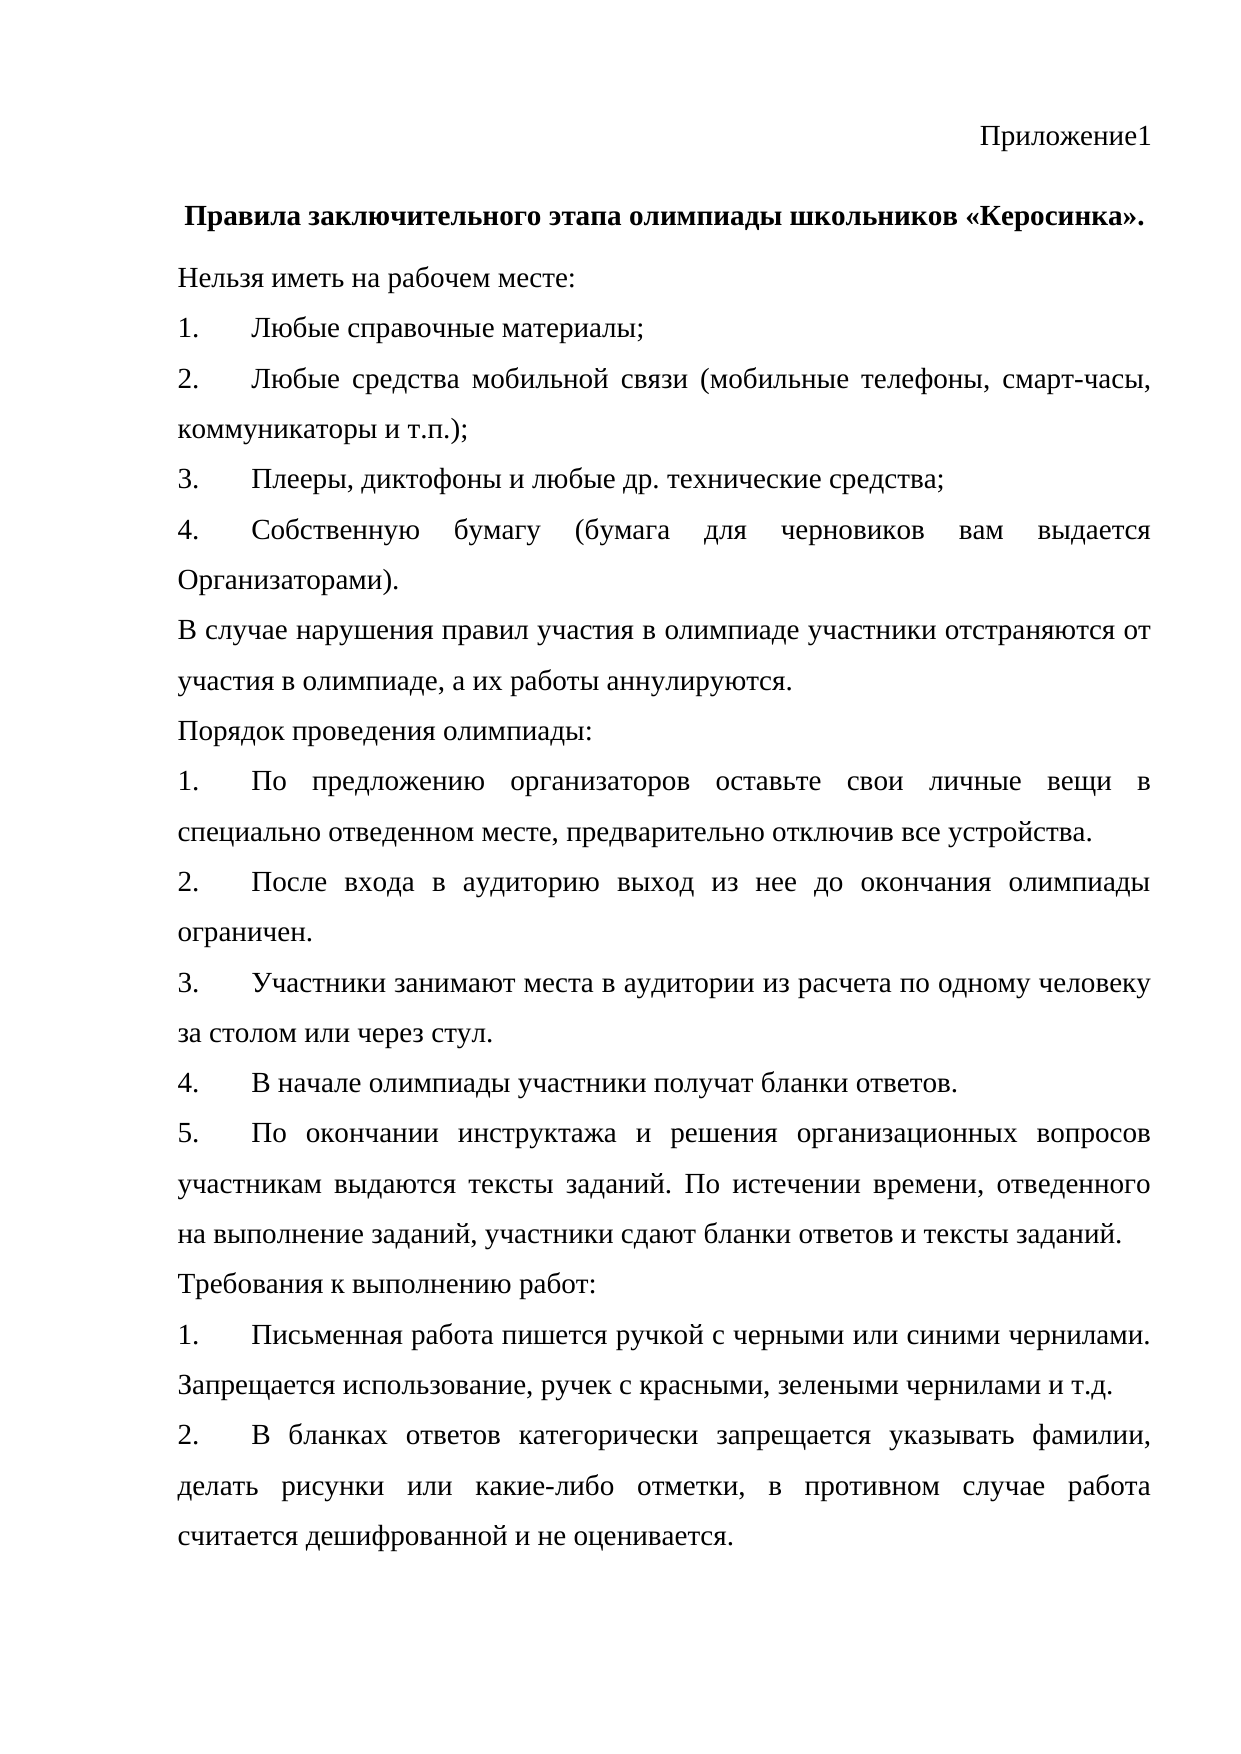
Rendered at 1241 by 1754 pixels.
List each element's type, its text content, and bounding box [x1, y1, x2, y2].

list В бланках ответов категорически запрещается указывать фамилии, делать рисунки или какие-либо отметки, в противном случае работа считается дешифрованной и не оценивается. [177, 1417, 1152, 1552]
list По окончании инструктажа и решения организационных вопросов участникам выдаются тексты заданий. По истечении времени, отведенного на выполнение заданий, участники сдают бланки ответов и тексты заданий. [177, 1116, 1152, 1250]
text Требования к выполнению работ: [177, 1267, 1152, 1300]
list Собственную бумагу (бумага для черновиков вам выдается Организаторами). [177, 512, 1152, 596]
text Правила заключительного этапа олимпиады школьников «Керосинка». [177, 198, 1152, 231]
text В случае нарушения правил участия в олимпиаде участники отстраняются от участия в олимпиаде, а их работы аннулируются. [177, 612, 1152, 696]
list Любые справочные материалы; [177, 311, 1152, 344]
list Участники занимают места в аудитории из расчета по одному человеку за столом или через стул. [177, 965, 1152, 1048]
list В начале олимпиады участники получат бланки ответов. [177, 1065, 1152, 1099]
list Плееры, диктофоны и любые др. технические средства; [177, 462, 1152, 495]
text Приложение1 [236, 118, 1152, 152]
list Письменная работа пишется ручкой с черными или синими чернилами. Запрещается использование, ручек с красными, зелеными чернилами и т.д. [177, 1317, 1152, 1401]
list После входа в аудиторию выход из нее до окончания олимпиады ограничен. [177, 864, 1152, 948]
text Нельзя иметь на рабочем месте: [177, 260, 1152, 294]
list По предложению организаторов оставьте свои личные вещи в специально отведенном месте, предварительно отключив все устройства. [177, 763, 1152, 847]
list Любые средства мобильной связи (мобильные телефоны, смарт-часы, коммуникаторы и т.п.); [177, 361, 1152, 445]
text Порядок проведения олимпиады: [177, 713, 1152, 747]
